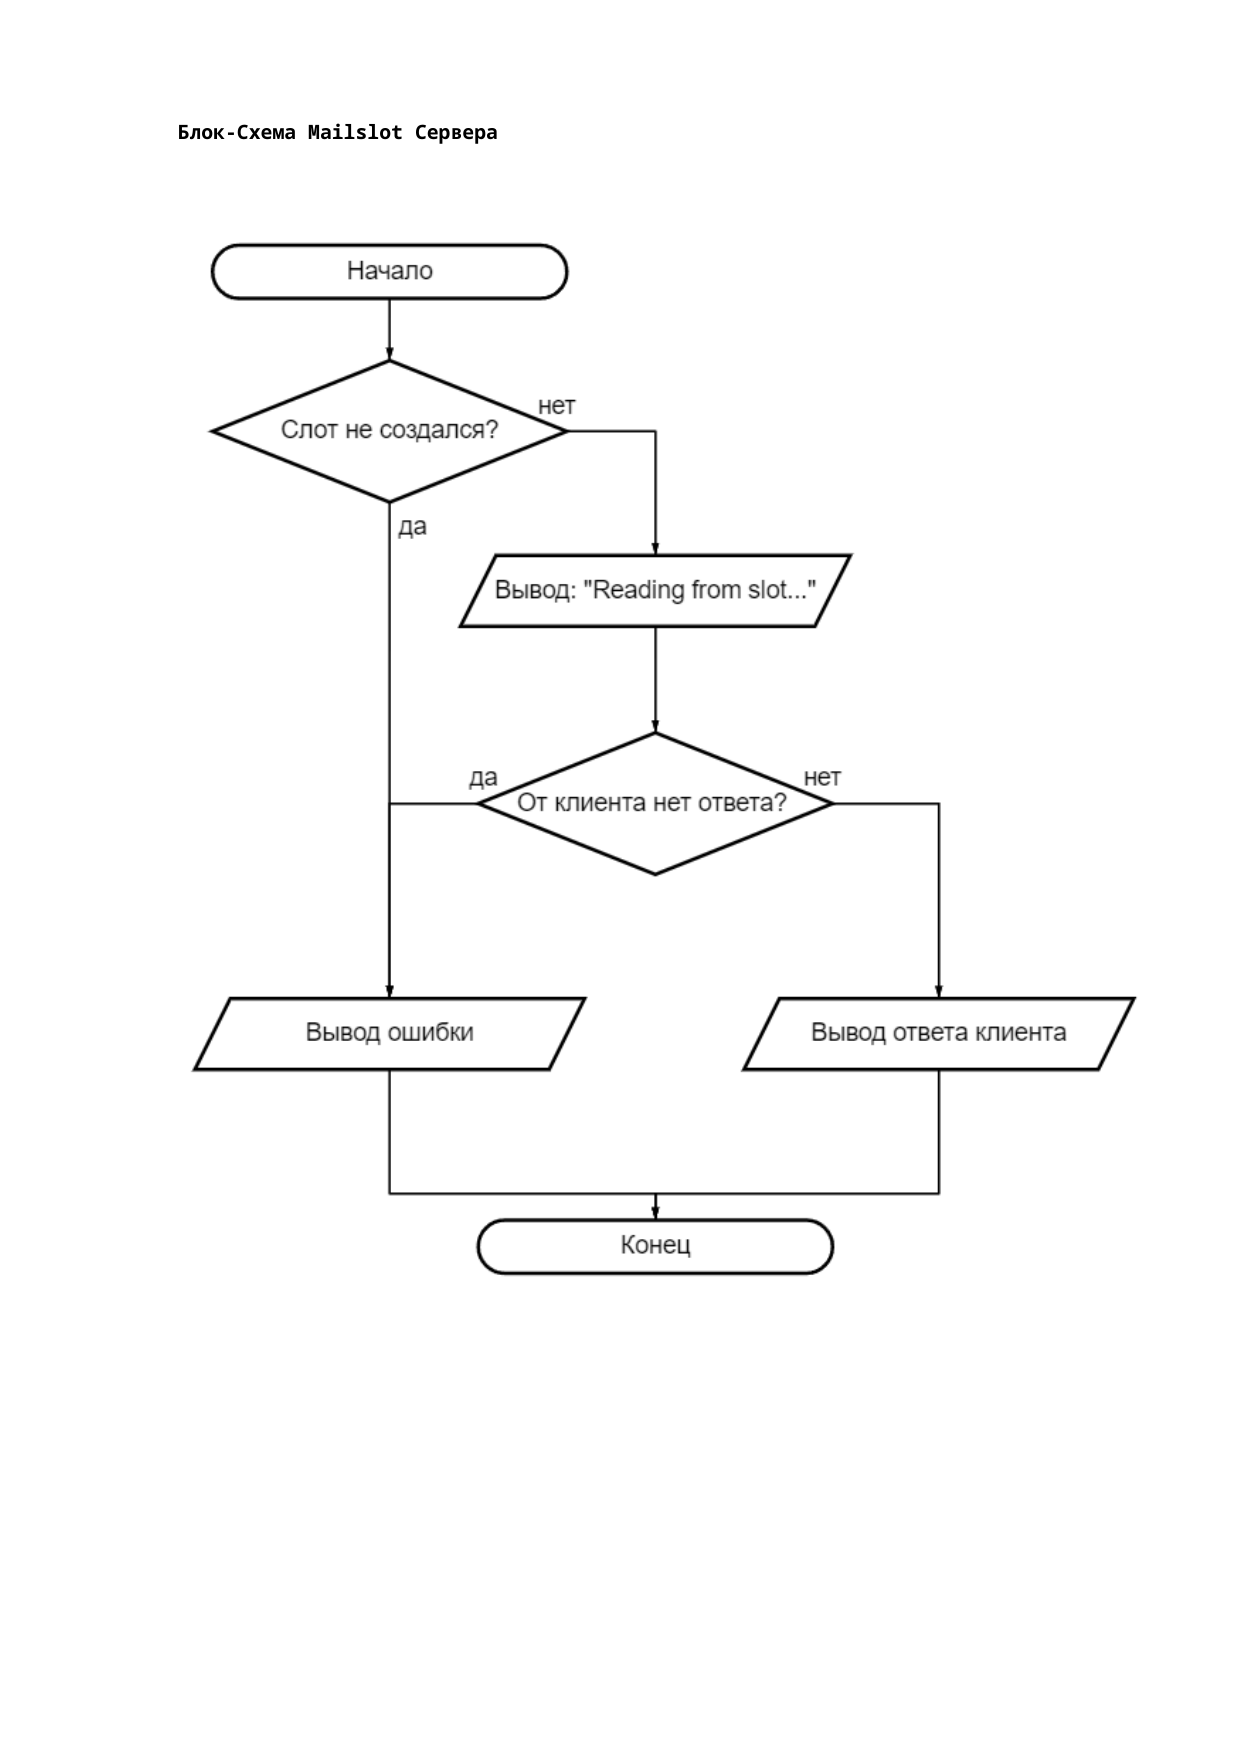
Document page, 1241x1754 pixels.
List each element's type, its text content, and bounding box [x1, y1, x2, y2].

text Блок-Схема Mailslot Сервера [177, 118, 1152, 145]
picture [177, 210, 1152, 1309]
